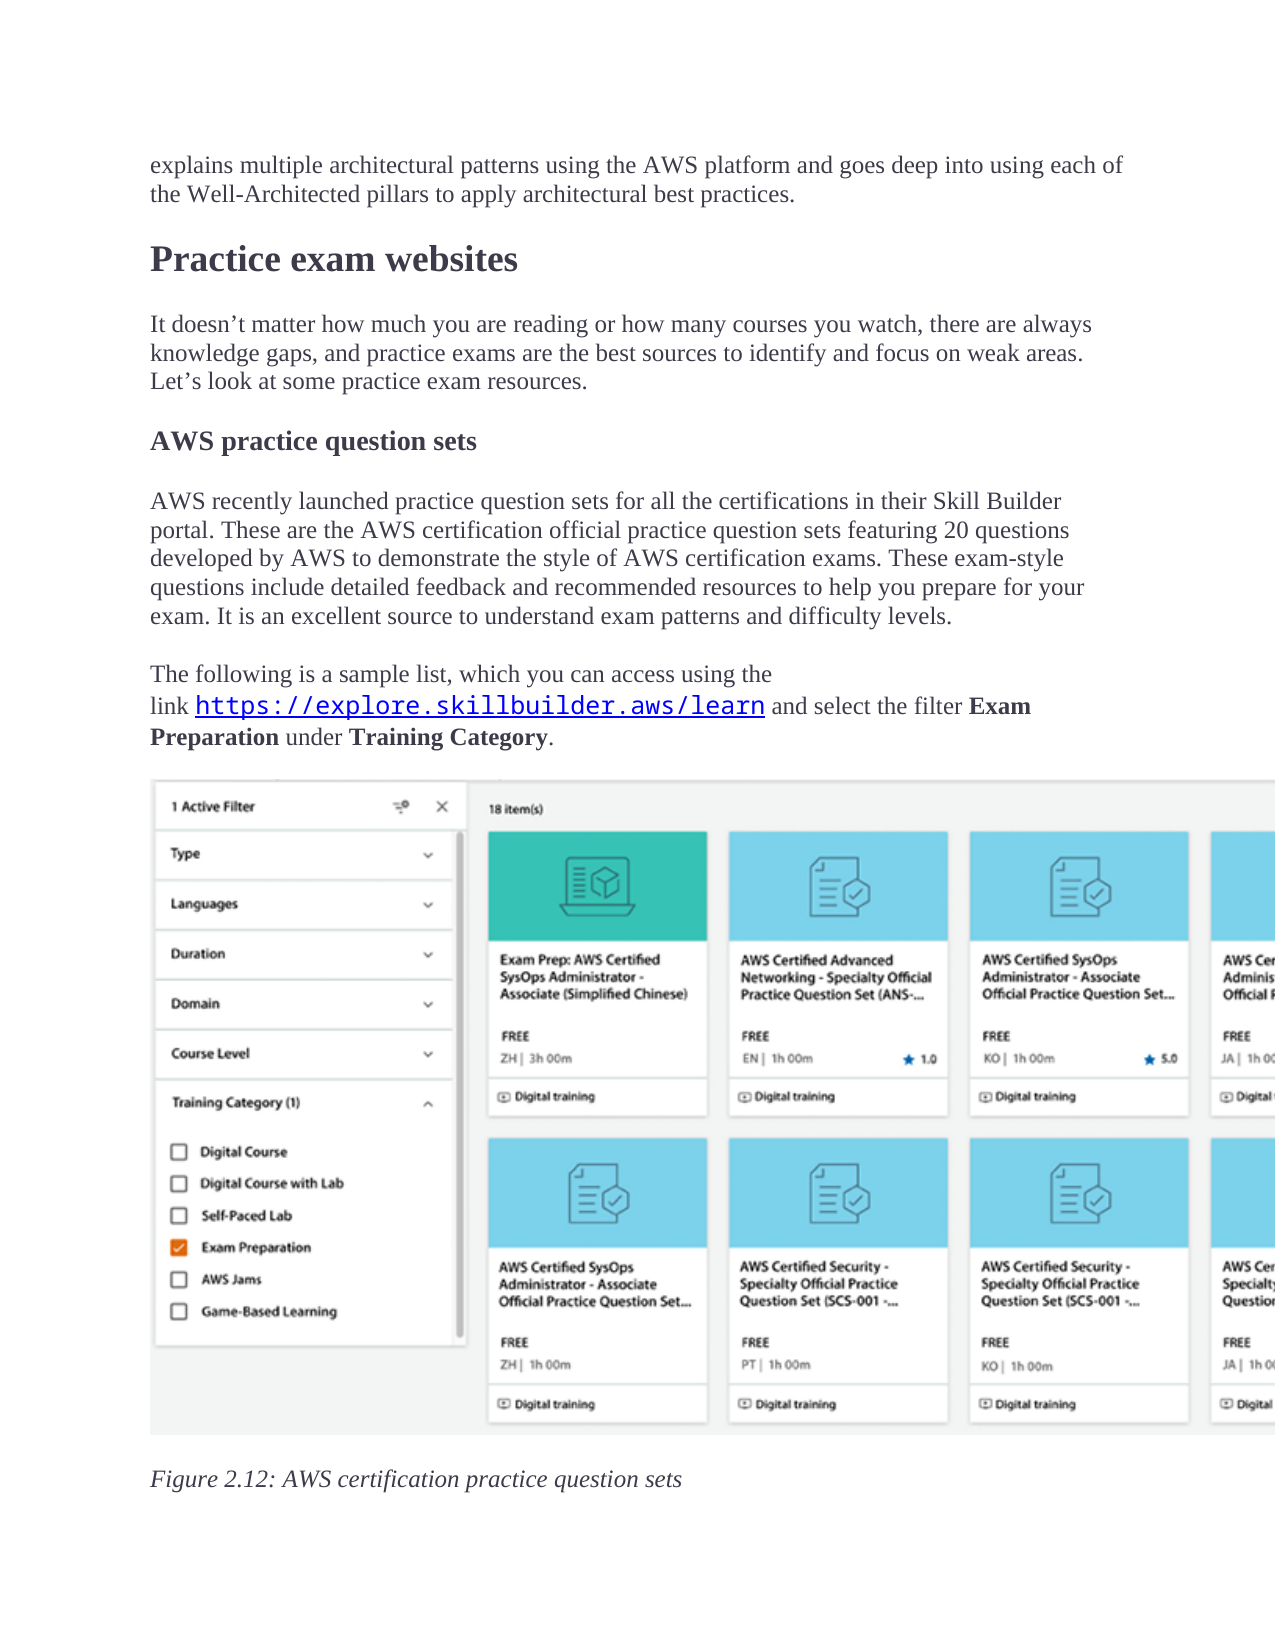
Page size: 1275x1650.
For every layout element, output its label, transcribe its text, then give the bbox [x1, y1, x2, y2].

text AWS practice question sets [150, 424, 1125, 457]
text Figure 2.12: AWS certification practice question sets [150, 1464, 1125, 1492]
picture [150, 779, 1275, 1435]
text Practice exam websites [150, 237, 1125, 280]
text It doesn’t matter how much you are reading or how many courses you watch, there are always knowledge gaps, and practice exams are the best sources to identify and focus on weak areas. Let’s look at some practice exam resources. [150, 309, 1125, 395]
text AWS recently launched practice question sets for all the certifications in their Skill Builder portal. These are the AWS certification official practice question sets featuring 20 questions developed by AWS to demonstrate the style of AWS certification exams. These exam-style questions include detailed feedback and recommended resources to help you prepare for your exam. It is an excellent source to understand exam patterns and difficulty levels. [150, 486, 1125, 630]
text The following is a sample list, which you can access using the link https://explore.skillbuilder.aws/learn and select the filter Exam Preparation under Training Category. [150, 659, 1125, 750]
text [150, 150, 1125, 207]
